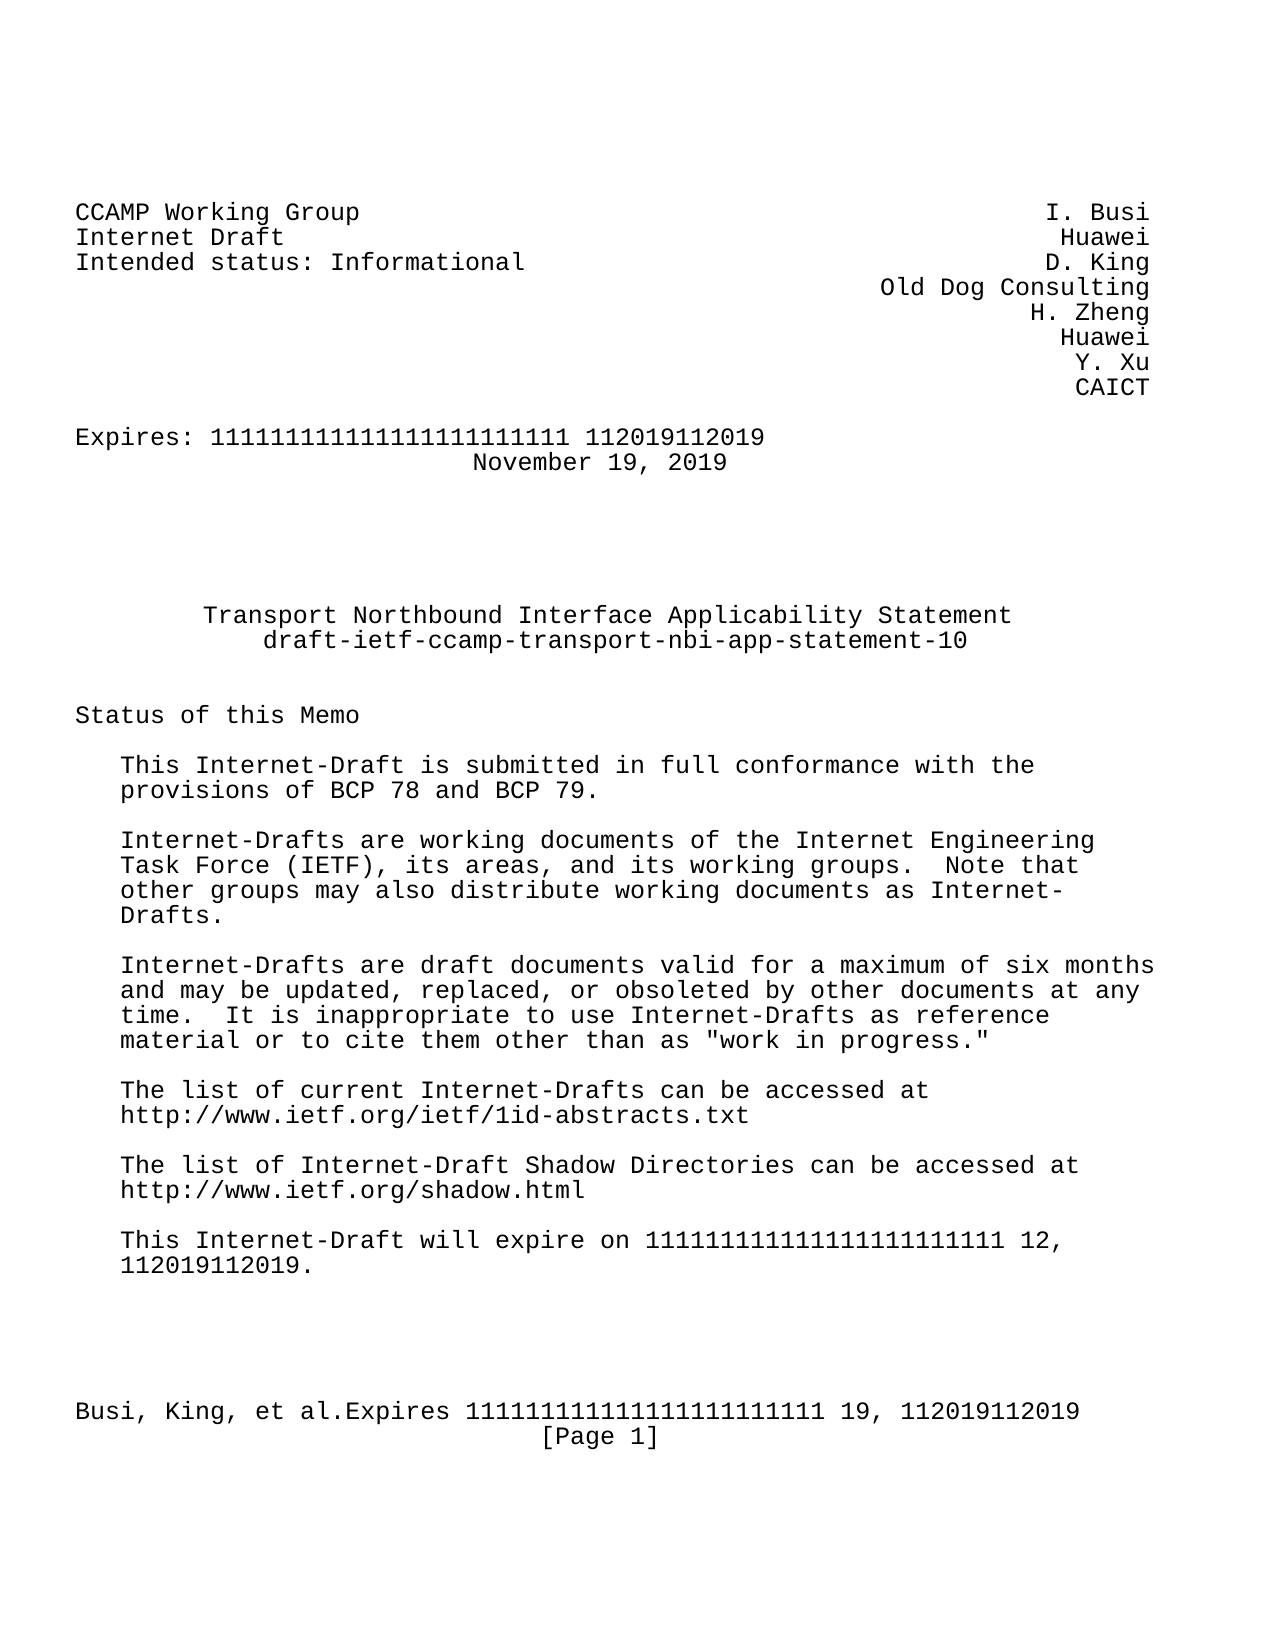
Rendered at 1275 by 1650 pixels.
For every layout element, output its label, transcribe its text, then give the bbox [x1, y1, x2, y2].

text The list of Internet-Draft Shadow Directories can be accessed at http://www.ietf.org/shadow.html [120, 1153, 1155, 1203]
text Internet-Drafts are draft documents valid for a maximum of six months and may be updated, replaced, or obsoleted by other documents at any time. It is inappropriate to use Internet-Drafts as reference material or to cite them other than as "work in progress." [120, 953, 1155, 1053]
text Internet-Drafts are working documents of the Internet Engineering Task Force (IETF), its areas, and its working groups. Note that other groups may also distribute working documents as Internet-Drafts. [120, 828, 1155, 928]
text The list of current Internet-Drafts can be accessed at http://www.ietf.org/ietf/1id-abstracts.txt [120, 1078, 1155, 1128]
text This Internet-Draft is submitted in full conformance with the provisions of BCP 78 and BCP 79. [120, 753, 1155, 803]
title Transport Northbound Interface Applicability Statement draft-ietf-ccamp-transport-nbi-app-statement-10 [75, 578, 1155, 653]
text This Internet-Draft will expire on May 19, 2020. [120, 1228, 1155, 1278]
text Status of this Memo [75, 703, 1155, 728]
